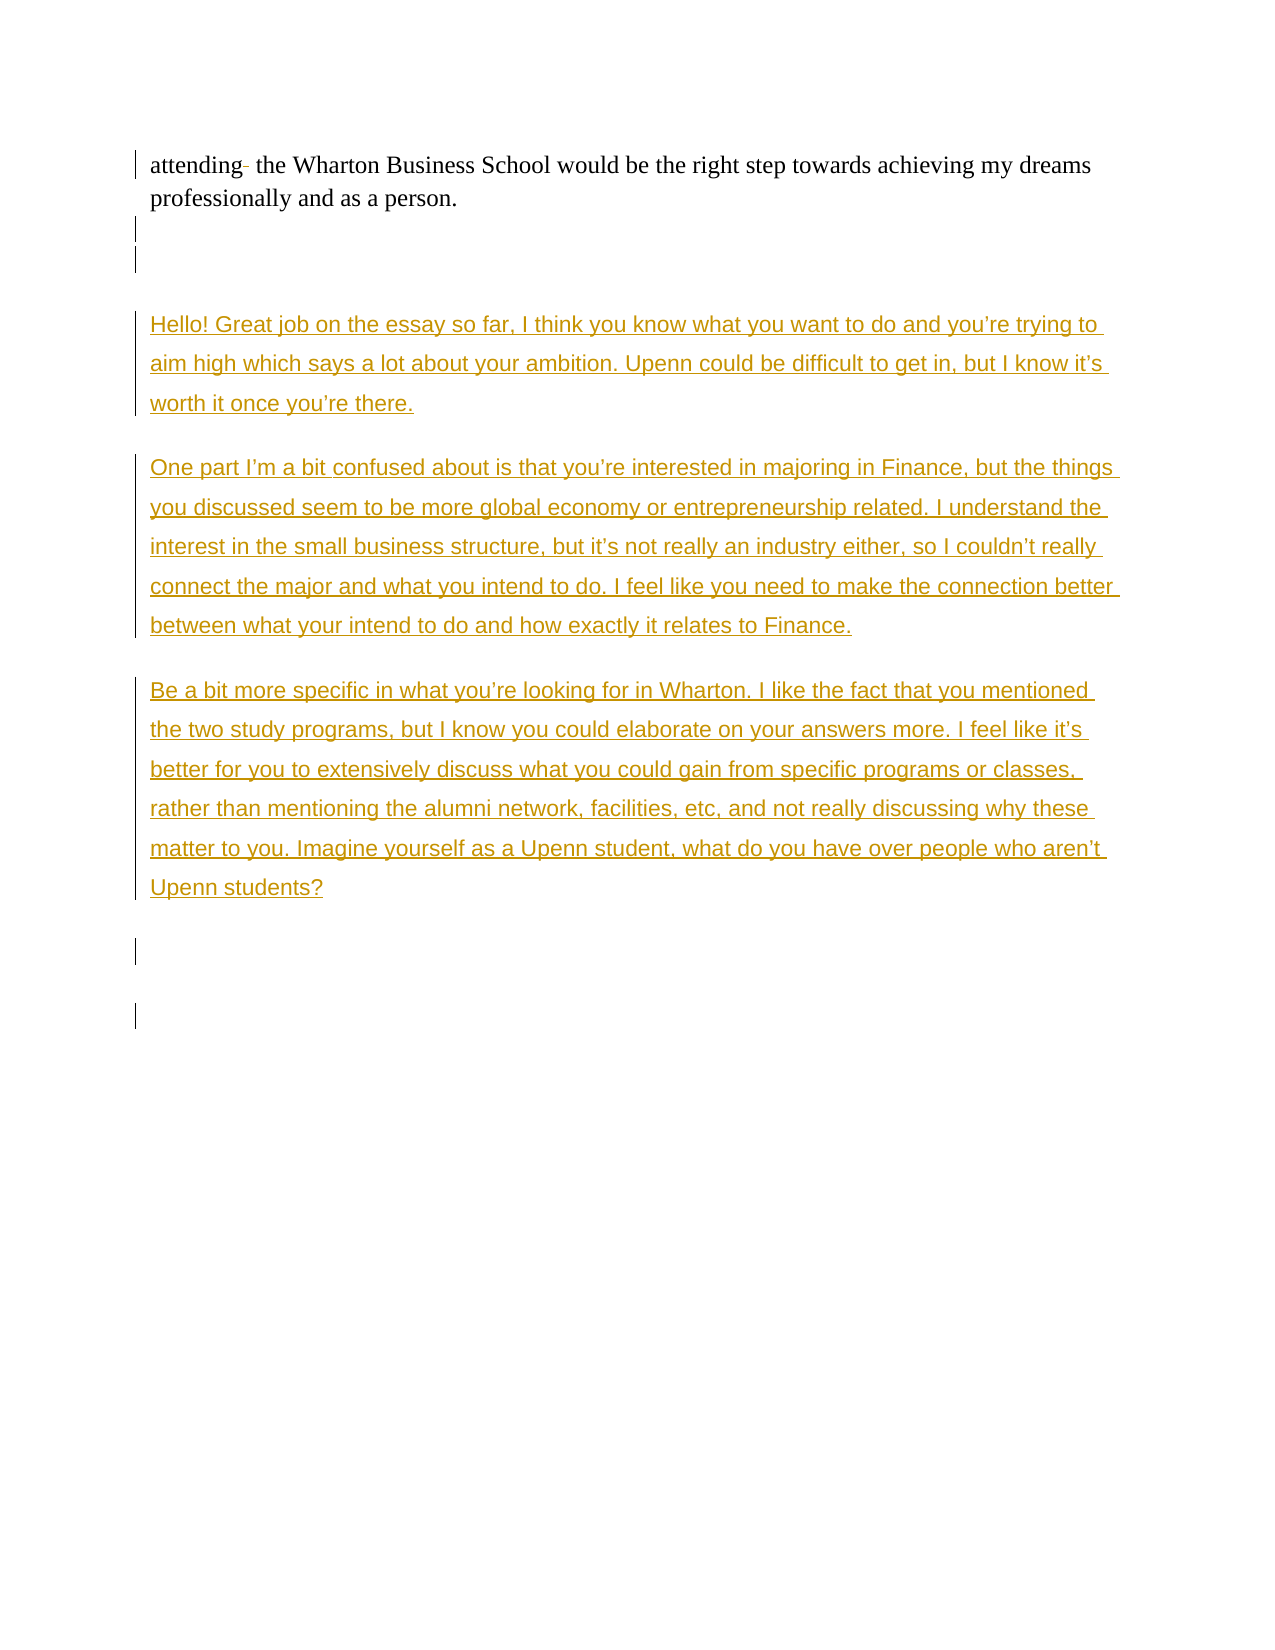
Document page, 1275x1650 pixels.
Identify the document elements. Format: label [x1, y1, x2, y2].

text [150, 150, 1125, 212]
